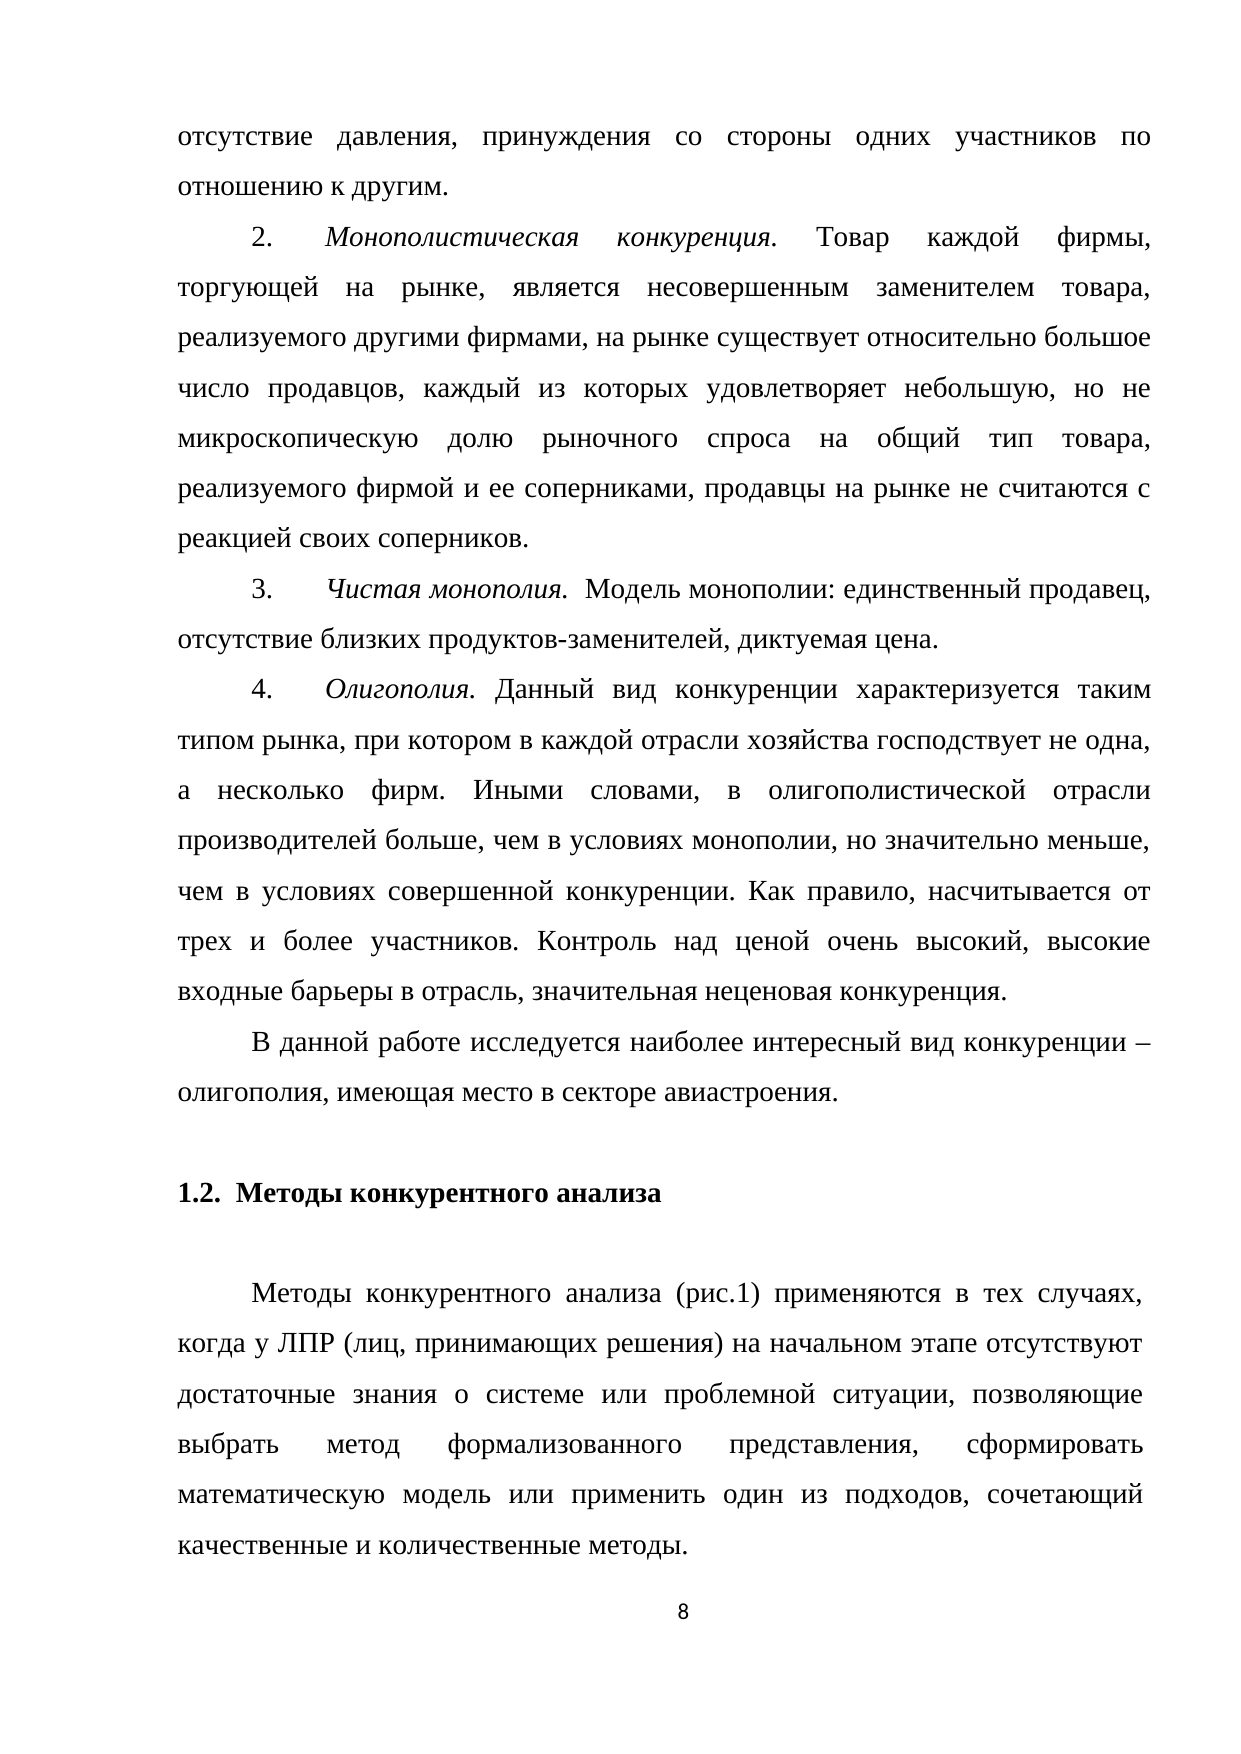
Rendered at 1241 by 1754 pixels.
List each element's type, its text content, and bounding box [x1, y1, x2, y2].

list Монополистическая конкуренция. Товар каждой фирмы, торгующей на рынке, является несовершенным заменителем товара, реализуемого другими фирмами, на рынке существует относительно большое число продавцов, каждый из которых удовлетворяет небольшую, но не микроскопическую долю рыночного спроса на общий тип товара, реализуемого фирмой и ее соперниками, продавцы на рынке не считаются с реакцией своих соперников. [177, 219, 1152, 554]
list Олигополия. Данный вид конкуренции характеризуется таким типом рынка, при котором в каждой отрасли хозяйства господствует не одна, а несколько фирм. Иными словами, в олигополистической отрасли производителей больше, чем в условиях монополии, но значительно меньше, чем в условиях совершенной конкуренции. Как правило, насчитывается от трех и более участников. Контроль над ценой очень высокий, высокие входные барьеры в отрасль, значительная неценовая конкуренция. [177, 672, 1152, 1007]
text 1.2. Методы конкурентного анализа [177, 1175, 1152, 1208]
text Методы конкурентного анализа (рис.1) применяются в тех случаях, когда у ЛПР (лиц, принимающих решения) на начальном этапе отсутствуют достаточные знания о системе или проблемной ситуации, позволяющие выбрать метод формализованного представления, сформировать математическую модель или применить один из подходов, сочетающий качественные и количественные методы. [177, 1275, 1144, 1560]
text В данной работе исследуется наиболее интересный вид конкуренции – олигополия, имеющая место в секторе авиастроения. [177, 1024, 1152, 1108]
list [177, 118, 1152, 202]
list Чистая монополия. Модель монополии: единственный продавец, отсутствие близких продуктов-заменителей, диктуемая цена. [177, 571, 1152, 655]
